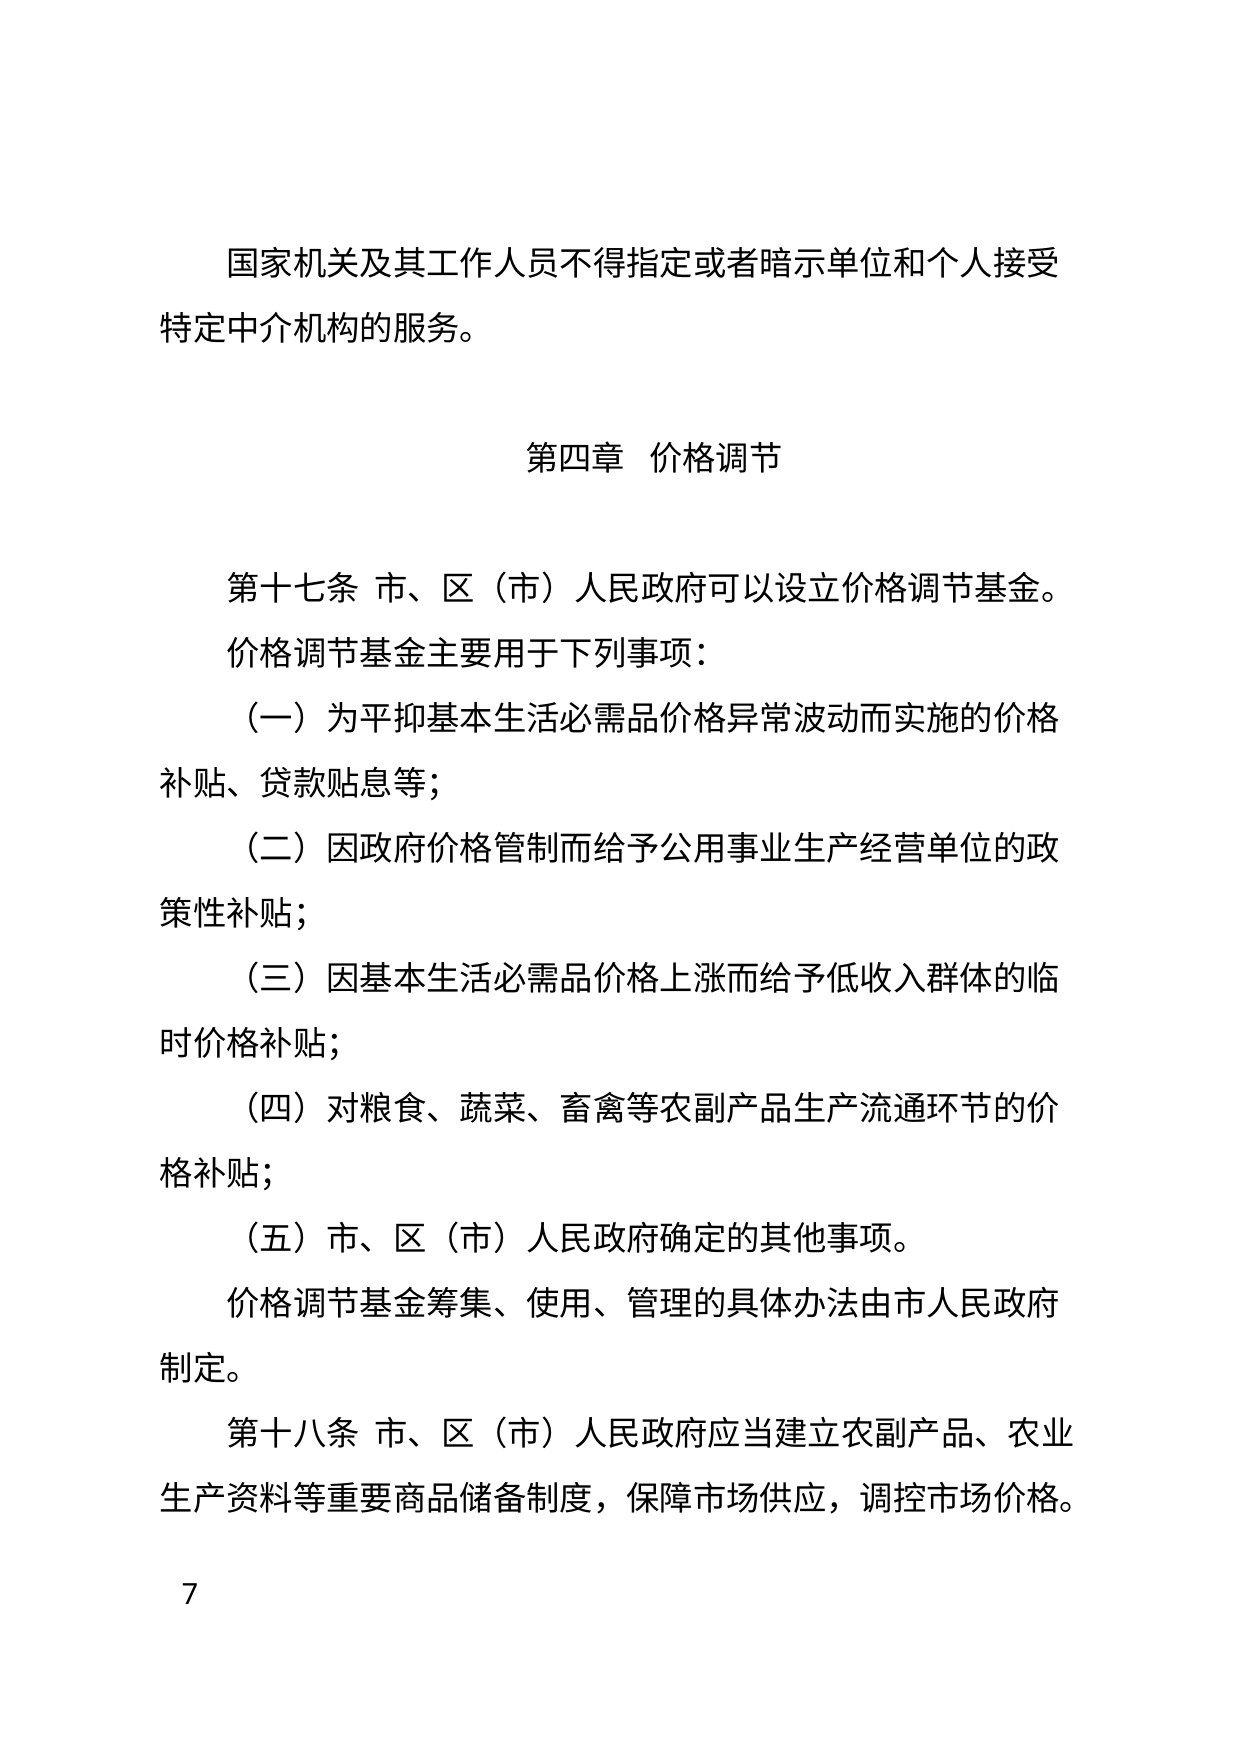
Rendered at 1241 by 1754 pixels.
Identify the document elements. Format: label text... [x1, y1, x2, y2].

text 国家机关及其工作人员不得指定或者暗示单位和个人接受特定中介机构的服务。 [159, 228, 1081, 358]
text （四）对粮食、蔬菜、畜禽等农副产品生产流通环节的价格补贴； [159, 1073, 1081, 1203]
text 第十八条 市、区（市）人民政府应当建立农副产品、农业生产资料等重要商品储备制度，保障市场供应，调控市场价格。 [159, 1398, 1081, 1528]
list 价格调节 [226, 423, 1081, 488]
text 价格调节基金主要用于下列事项： [159, 618, 1081, 683]
text （二）因政府价格管制而给予公用事业生产经营单位的政策性补贴； [159, 813, 1081, 943]
text （三）因基本生活必需品价格上涨而给予低收入群体的临时价格补贴； [159, 943, 1081, 1073]
text 价格调节基金筹集、使用、管理的具体办法由市人民政府制定。 [159, 1268, 1081, 1398]
text （一）为平抑基本生活必需品价格异常波动而实施的价格补贴、贷款贴息等； [159, 683, 1081, 813]
text （五）市、区（市）人民政府确定的其他事项。 [159, 1203, 1081, 1268]
text 第十七条 市、区（市）人民政府可以设立价格调节基金。 [159, 553, 1081, 618]
